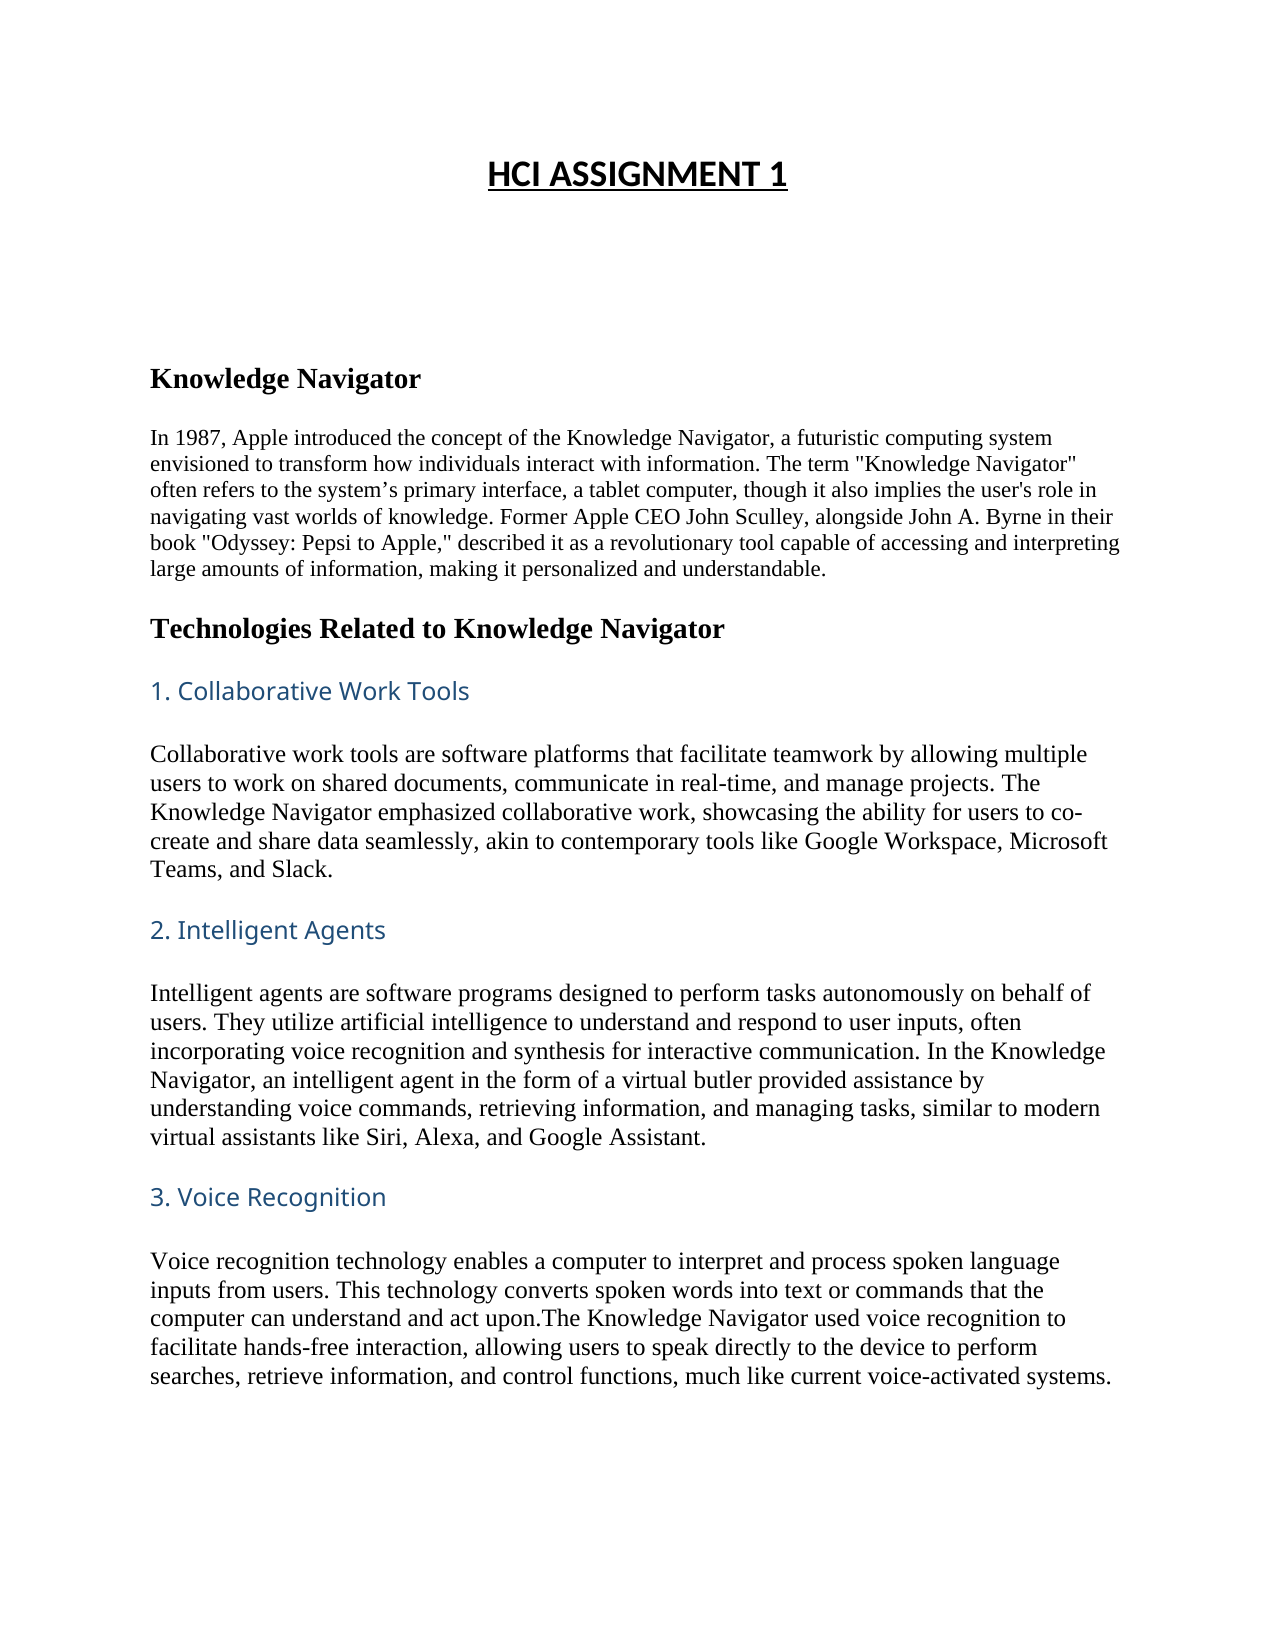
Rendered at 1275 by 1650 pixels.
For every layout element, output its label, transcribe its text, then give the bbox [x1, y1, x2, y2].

subtitle 2. Intelligent Agents [150, 912, 1125, 947]
text Intelligent agents are software programs designed to perform tasks autonomously on behalf of users. They utilize artificial intelligence to understand and respond to user inputs, often incorporating voice recognition and synthesis for interactive communication. In the Knowledge Navigator, an intelligent agent in the form of a virtual butler provided assistance by understanding voice commands, retrieving information, and managing tasks, similar to modern virtual assistants like Siri, Alexa, and Google Assistant. [150, 978, 1125, 1151]
text Technologies Related to Knowledge Navigator [150, 611, 1125, 644]
text HCI ASSIGNMENT 1 [150, 150, 1125, 196]
text In 1987, Apple introduced the concept of the Knowledge Navigator, a futuristic computing system envisioned to transform how individuals interact with information. The term "Knowledge Navigator" often refers to the system’s primary interface, a tablet computer, though it also implies the user's role in navigating vast worlds of knowledge. Former Apple CEO John Sculley, alongside John A. Byrne in their book "Odyssey: Pepsi to Apple," described it as a revolutionary tool capable of accessing and interpreting large amounts of information, making it personalized and understandable. [150, 424, 1125, 582]
subtitle 3. Voice Recognition [150, 1180, 1125, 1214]
text Knowledge Navigator [150, 361, 1125, 394]
text Collaborative work tools are software platforms that facilitate teamwork by allowing multiple users to work on shared documents, communicate in real-time, and manage projects. The Knowledge Navigator emphasized collaborative work, showcasing the ability for users to co-create and share data seamlessly, akin to contemporary tools like Google Workspace, Microsoft Teams, and Slack. [150, 739, 1125, 883]
subtitle 1. Collaborative Work Tools [150, 674, 1125, 708]
text Voice recognition technology enables a computer to interpret and process spoken language inputs from users. This technology converts spoken words into text or commands that the computer can understand and act upon.The Knowledge Navigator used voice recognition to facilitate hands-free interaction, allowing users to speak directly to the device to perform searches, retrieve information, and control functions, much like current voice-activated systems. [150, 1246, 1125, 1390]
